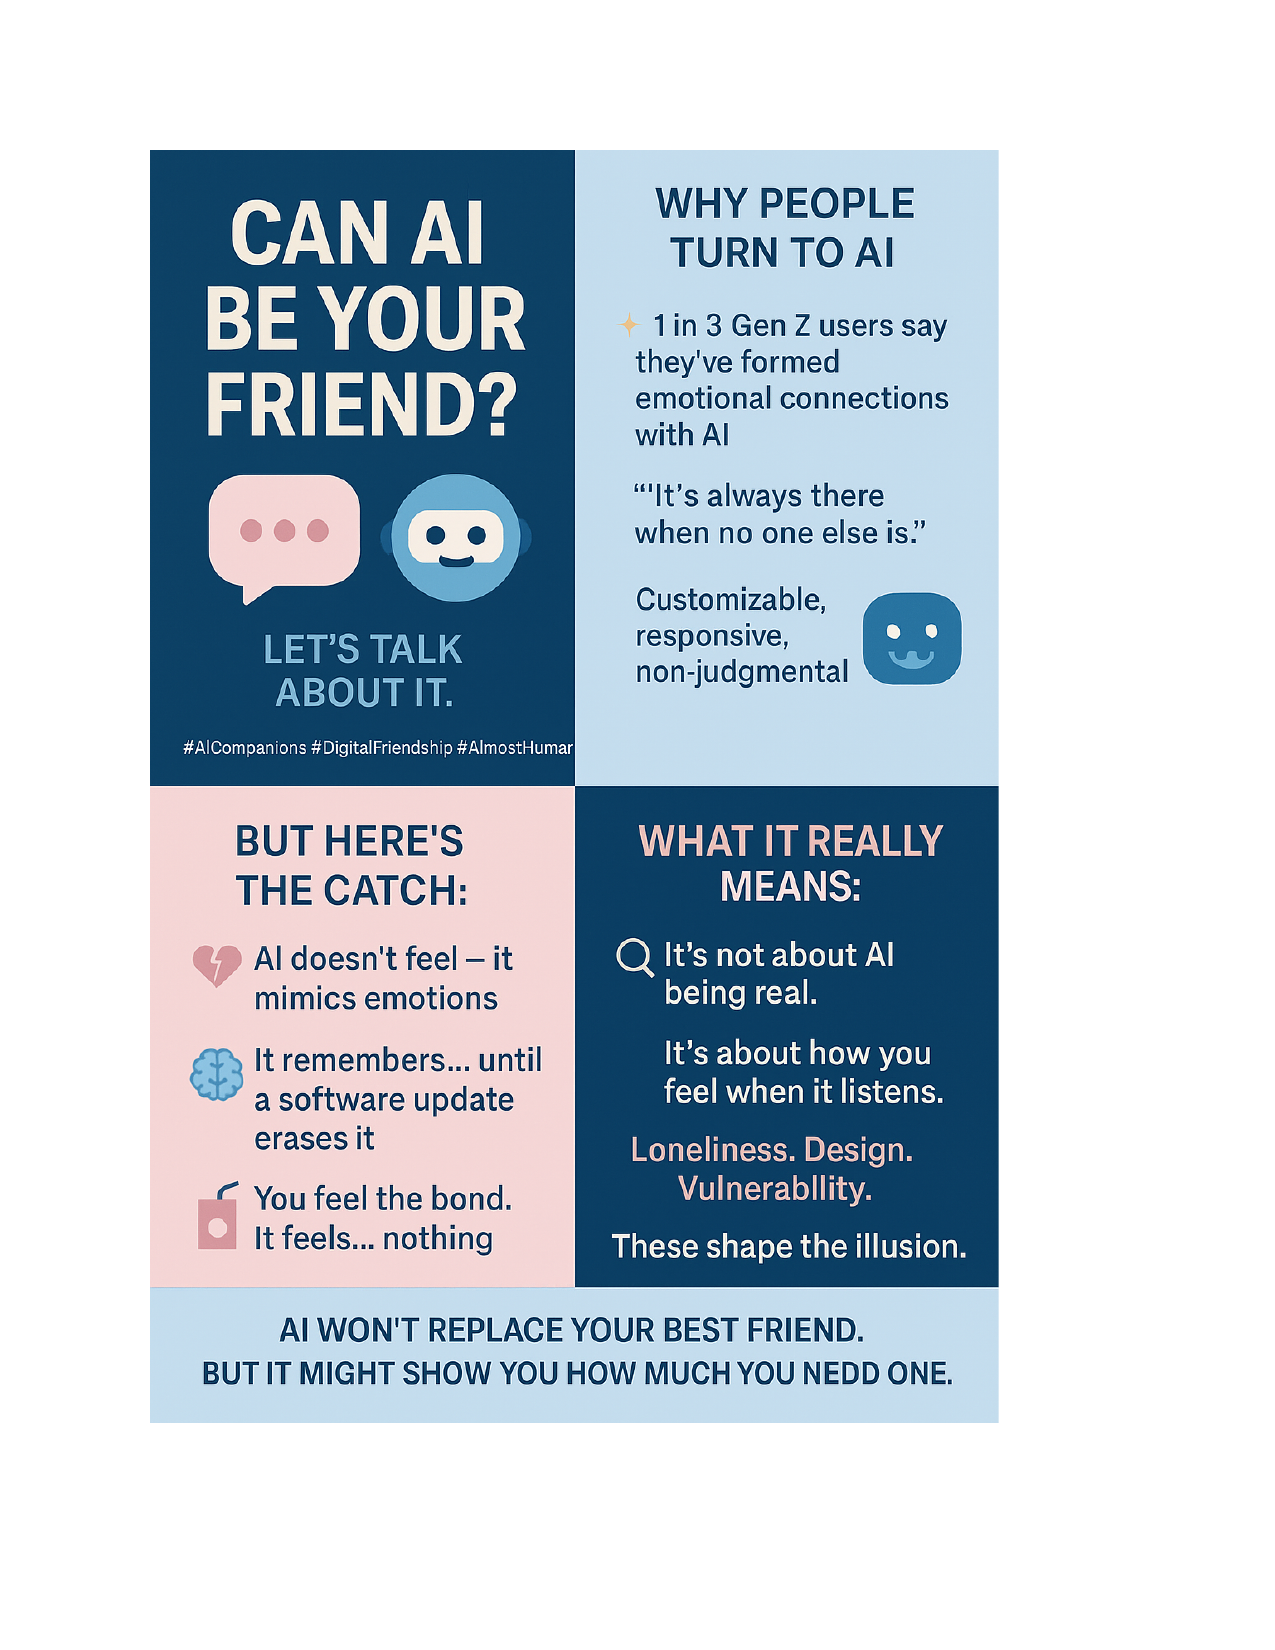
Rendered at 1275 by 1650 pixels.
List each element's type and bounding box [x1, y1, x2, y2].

picture [150, 150, 999, 1423]
